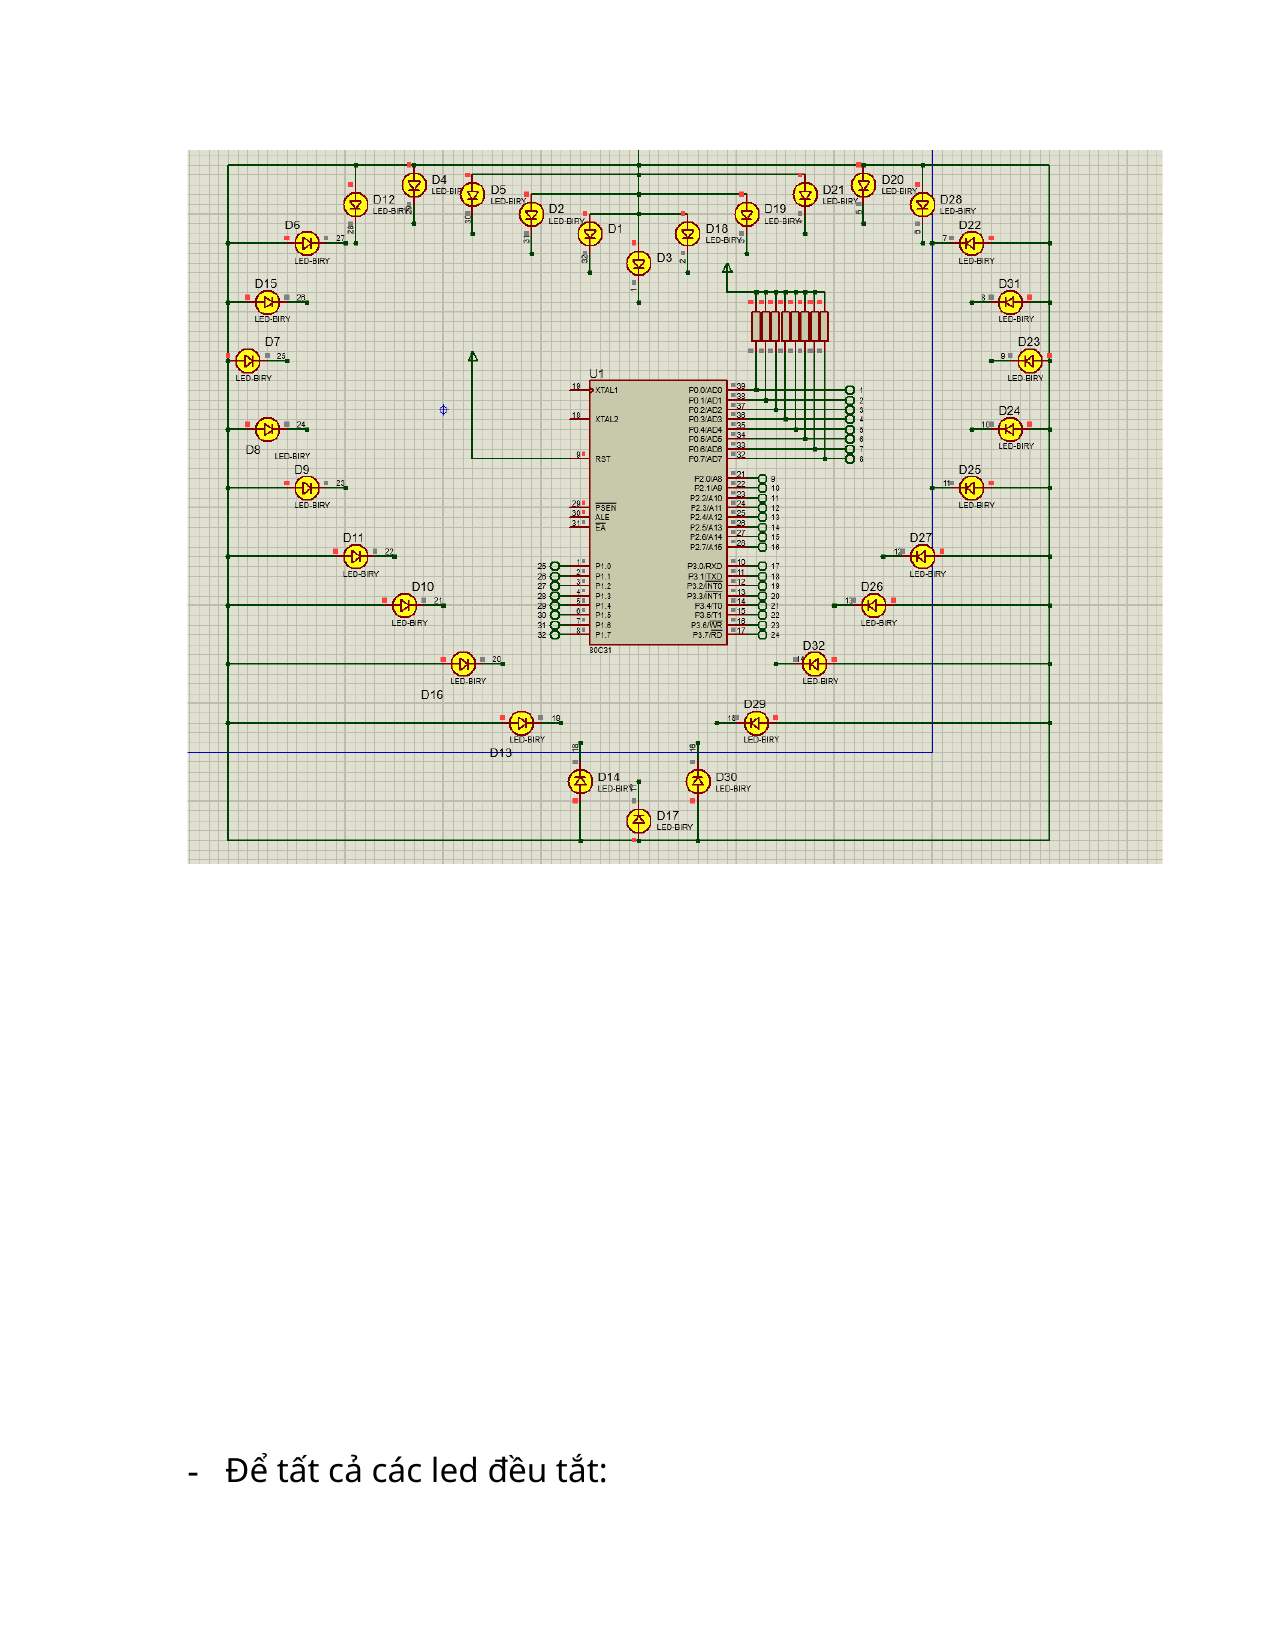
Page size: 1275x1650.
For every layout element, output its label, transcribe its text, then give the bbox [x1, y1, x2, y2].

list Để tất cả các led đều tắt: [187, 1447, 1125, 1493]
picture [187, 150, 1163, 864]
